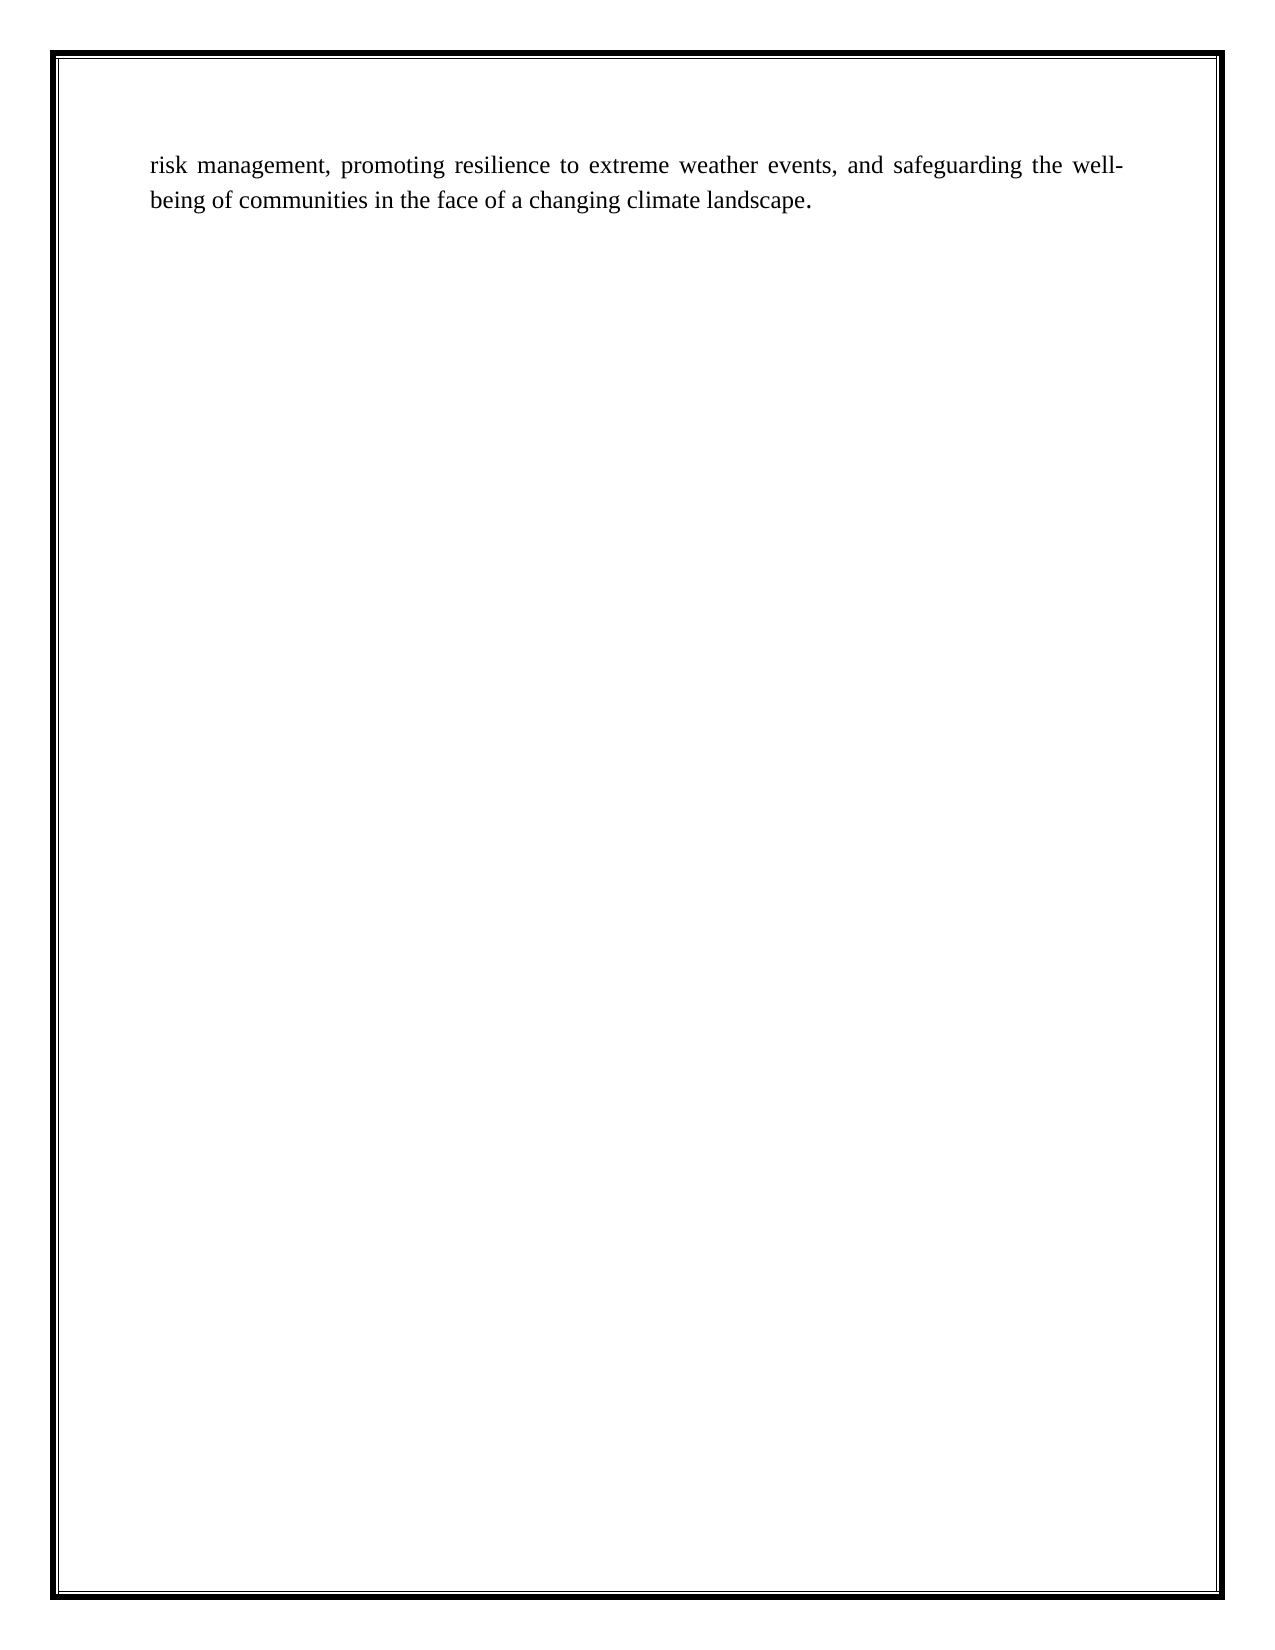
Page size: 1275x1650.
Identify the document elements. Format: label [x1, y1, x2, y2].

text [150, 150, 1125, 216]
